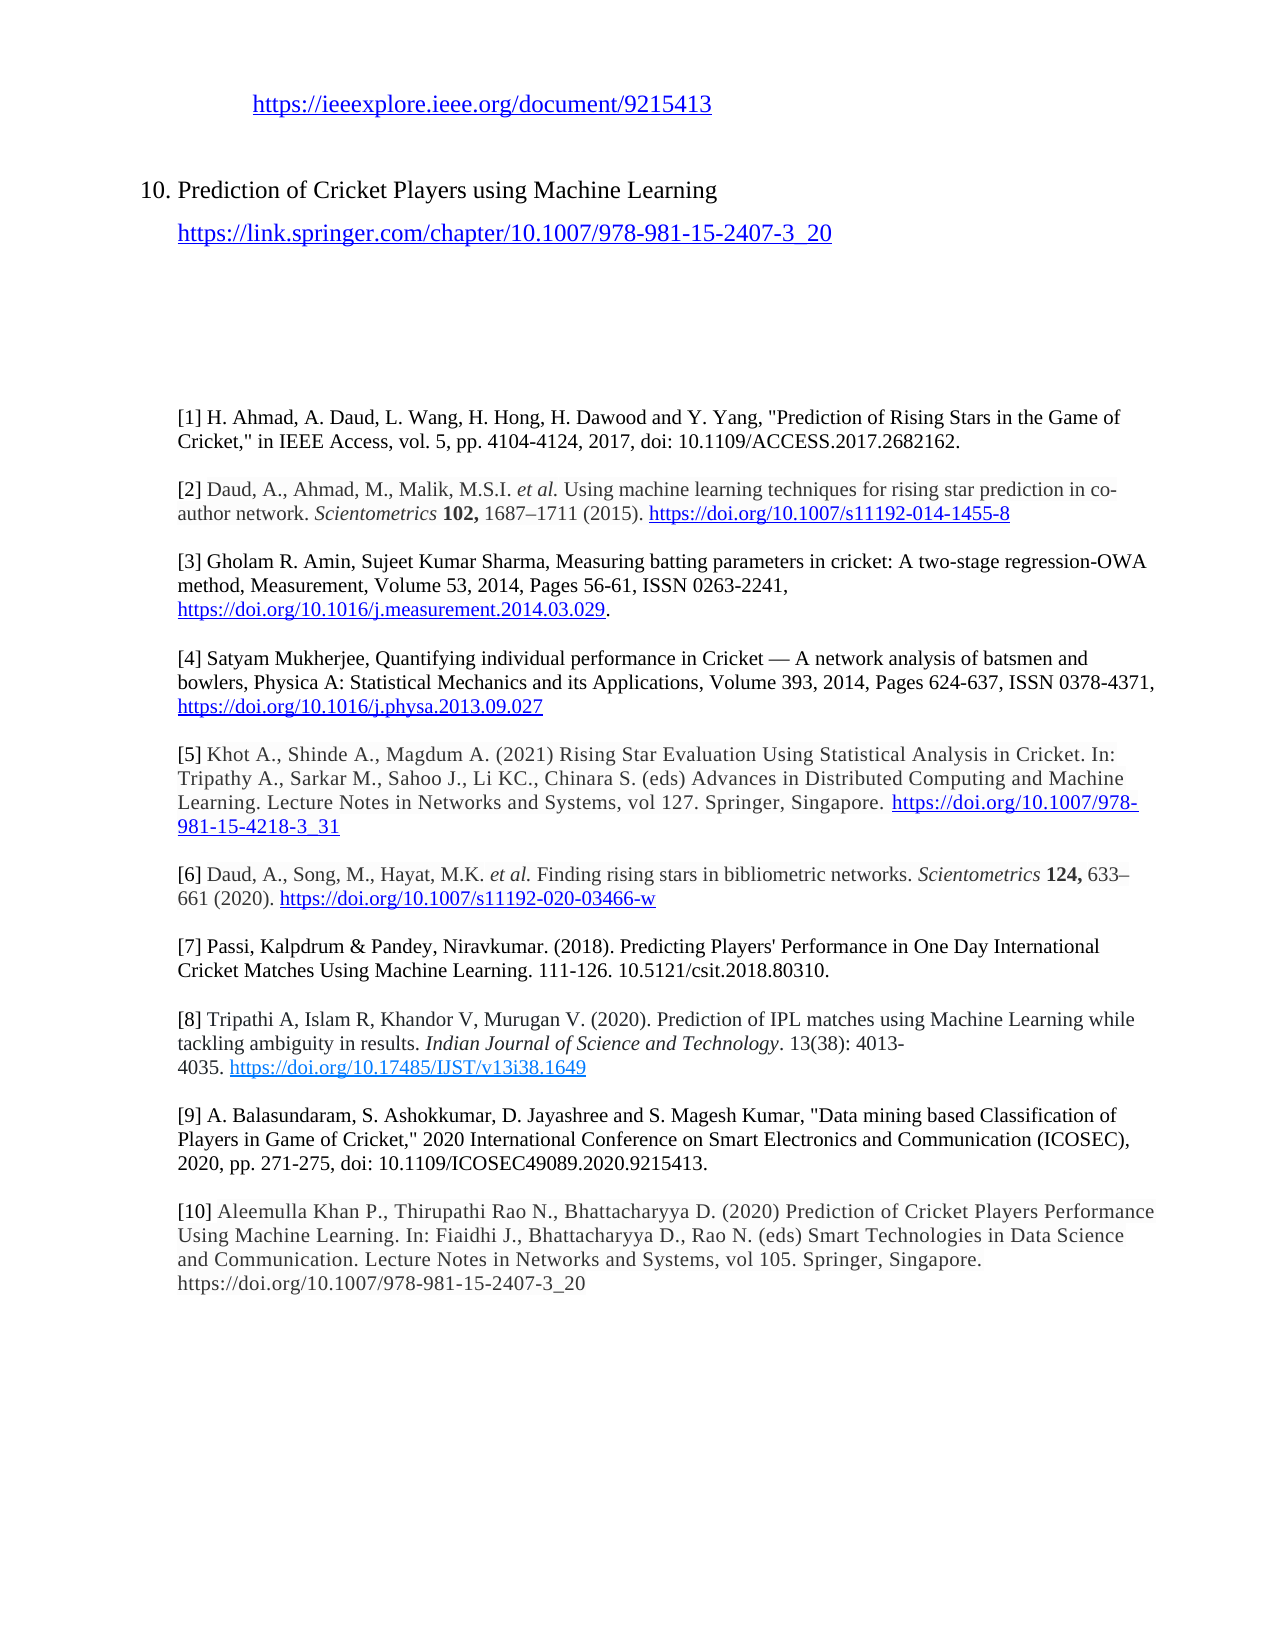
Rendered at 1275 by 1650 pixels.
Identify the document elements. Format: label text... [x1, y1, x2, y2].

text [7] Passi, Kalpdrum & Pandey, Niravkumar. (2018). Predicting Players' Performance in One Day International Cricket Matches Using Machine Learning. 111-126. 10.5121/csit.2018.80310. [177, 934, 1157, 982]
text https://doi.org/10.1016/j.physa.2013.09.027 [177, 694, 1157, 718]
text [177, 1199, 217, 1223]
text [9] A. Balasundaram, S. Ashokkumar, D. Jayashree and S. Magesh Kumar, "Data mining based Classification of Players in Game of Cricket," 2020 International Conference on Smart Electronics and Communication (ICOSEC), 2020, pp. 271-275, doi: 10.1109/ICOSEC49089.2020.9215413. [177, 1103, 1157, 1175]
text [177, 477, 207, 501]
text [6] Daud, A., Song, M., Hayat, M.K. et al. Finding rising stars in bibliometric networks. Scientometrics 124, 633–661 (2020). https://doi.org/10.1007/s11192-020-03466-w [656, 862, 1157, 910]
list Prediction of Cricket Players using Machine Learning [140, 175, 1157, 204]
text [1] H. Ahmad, A. Daud, L. Wang, H. Hong, H. Dawood and Y. Yang, "Prediction of Rising Stars in the Game of Cricket," in IEEE Access, vol. 5, pp. 4104-4124, 2017, doi: 10.1109/ACCESS.2017.2682162. [177, 405, 1157, 453]
text [3] Gholam R. Amin, Sujeet Kumar Sharma, Measuring batting parameters in cricket: A two-stage regression-OWA method, Measurement, Volume 53, 2014, Pages 56-61, ISSN 0263-2241, [177, 549, 1157, 597]
text [10] Aleemulla Khan P., Thirupathi Rao N., Bhattacharyya D. (2020) Prediction of Cricket Players Performance Using Machine Learning. In: Fiaidhi J., Bhattacharyya D., Rao N. (eds) Smart Technologies in Data Science and Communication. Lecture Notes in Networks and Systems, vol 105. Springer, Singapore. https://doi.org/10.1007/978-981-15-2407-3_20 [586, 1199, 1157, 1295]
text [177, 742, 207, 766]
text [4] Satyam Mukherjee, Quantifying individual performance in Cricket — A network analysis of batsmen and bowlers, Physica A: Statistical Mechanics and its Applications, Volume 393, 2014, Pages 624-637, ISSN 0378-4371, [177, 646, 1157, 694]
text https://ieeexplore.ieee.org/document/9215413 [177, 89, 1157, 161]
list https://link.springer.com/chapter/10.1007/978-981-15-2407-3_20 [177, 218, 1157, 247]
text https://doi.org/10.1016/j.measurement.2014.03.029. [177, 597, 1157, 621]
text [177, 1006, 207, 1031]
text [5] Khot A., Shinde A., Magdum A. (2021) Rising Star Evaluation Using Statistical Analysis in Cricket. In: Tripathy A., Sarkar M., Sahoo J., Li KC., Chinara S. (eds) Advances in Distributed Computing and Machine Learning. Lecture Notes in Networks and Systems, vol 127. Springer, Singapore. https://doi.org/10.1007/978-981-15-4218-3_31 [340, 742, 1157, 838]
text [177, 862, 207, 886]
text [8] Tripathi A, Islam R, Khandor V, Murugan V. (2020). Prediction of IPL matches using Machine Learning while tackling ambiguity in results. Indian Journal of Science and Technology. 13(38): 4013-4035. https://doi.org/10.17485/IJST/v13i38.1649 [298, 1006, 1157, 1079]
